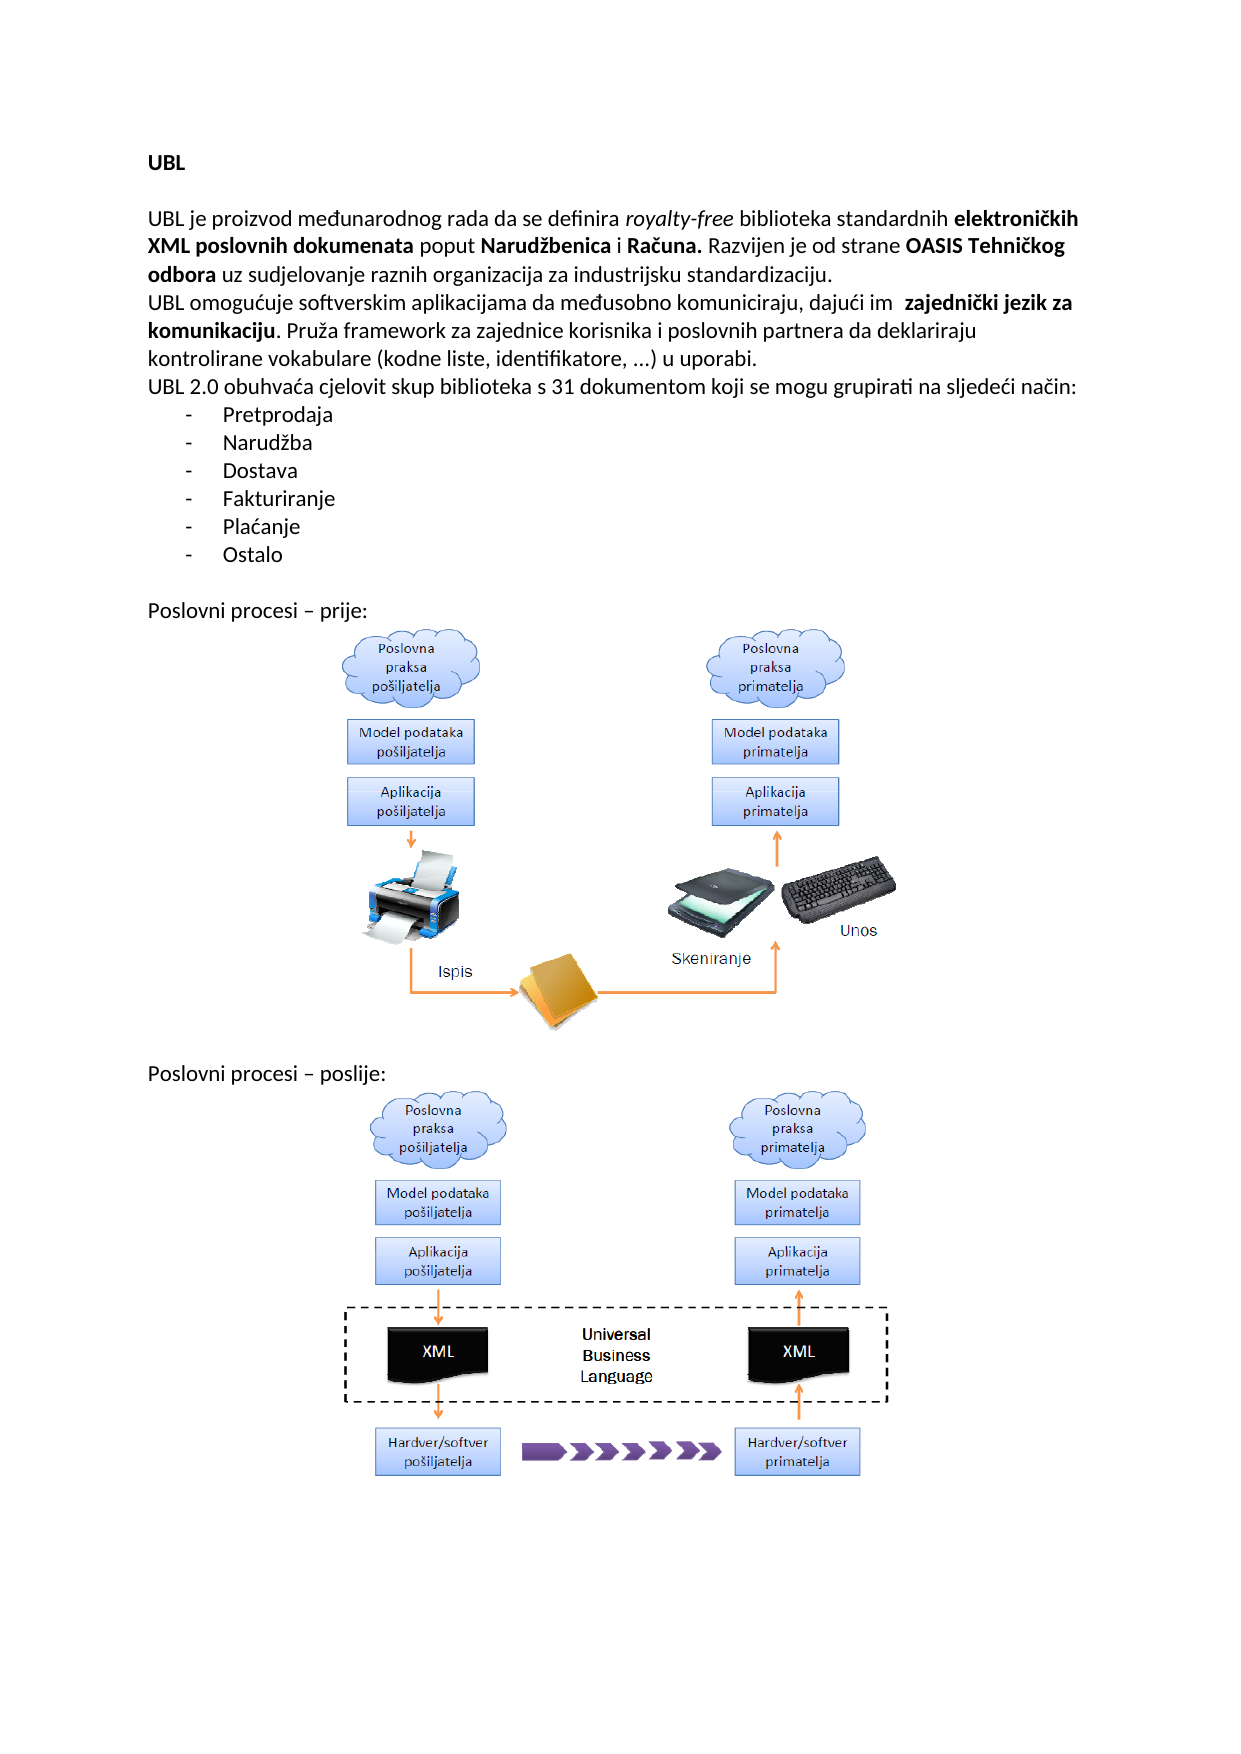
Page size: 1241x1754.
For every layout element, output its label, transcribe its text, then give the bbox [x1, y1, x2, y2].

text UBL [148, 148, 1093, 176]
picture [343, 1087, 897, 1485]
list Plaćanje [185, 512, 1093, 540]
picture [339, 623, 901, 1031]
list Narudžba [185, 428, 1093, 456]
text UBL omogućuje softverskim aplikacijama da međusobno komuniciraju, dajući im zajednički jezik za komunikaciju. Pruža framework za zajednice korisnika i poslovnih partnera da deklariraju kontrolirane vokabulare (kodne liste, identifikatore, ...) u uporabi. [148, 288, 1093, 372]
list Fakturiranje [185, 484, 1093, 512]
text UBL je proizvod međunarodnog rada da se definira royalty-free biblioteka standardnih elektroničkih XML poslovnih dokumenata poput Narudžbenica i Računa. Razvijen je od strane OASIS Tehničkog odbora uz sudjelovanje raznih organizacija za industrijsku standardizaciju. [148, 204, 1093, 288]
text Poslovni procesi – prije: [148, 596, 1093, 624]
text Poslovni procesi – poslije: [148, 1059, 1093, 1087]
list Dostava [185, 456, 1093, 484]
text UBL 2.0 obuhvaća cjelovit skup biblioteka s 31 dokumentom koji se mogu grupirati na sljedeći način: [148, 372, 1093, 400]
list Ostalo [185, 540, 1093, 568]
list Pretprodaja [185, 400, 1093, 428]
